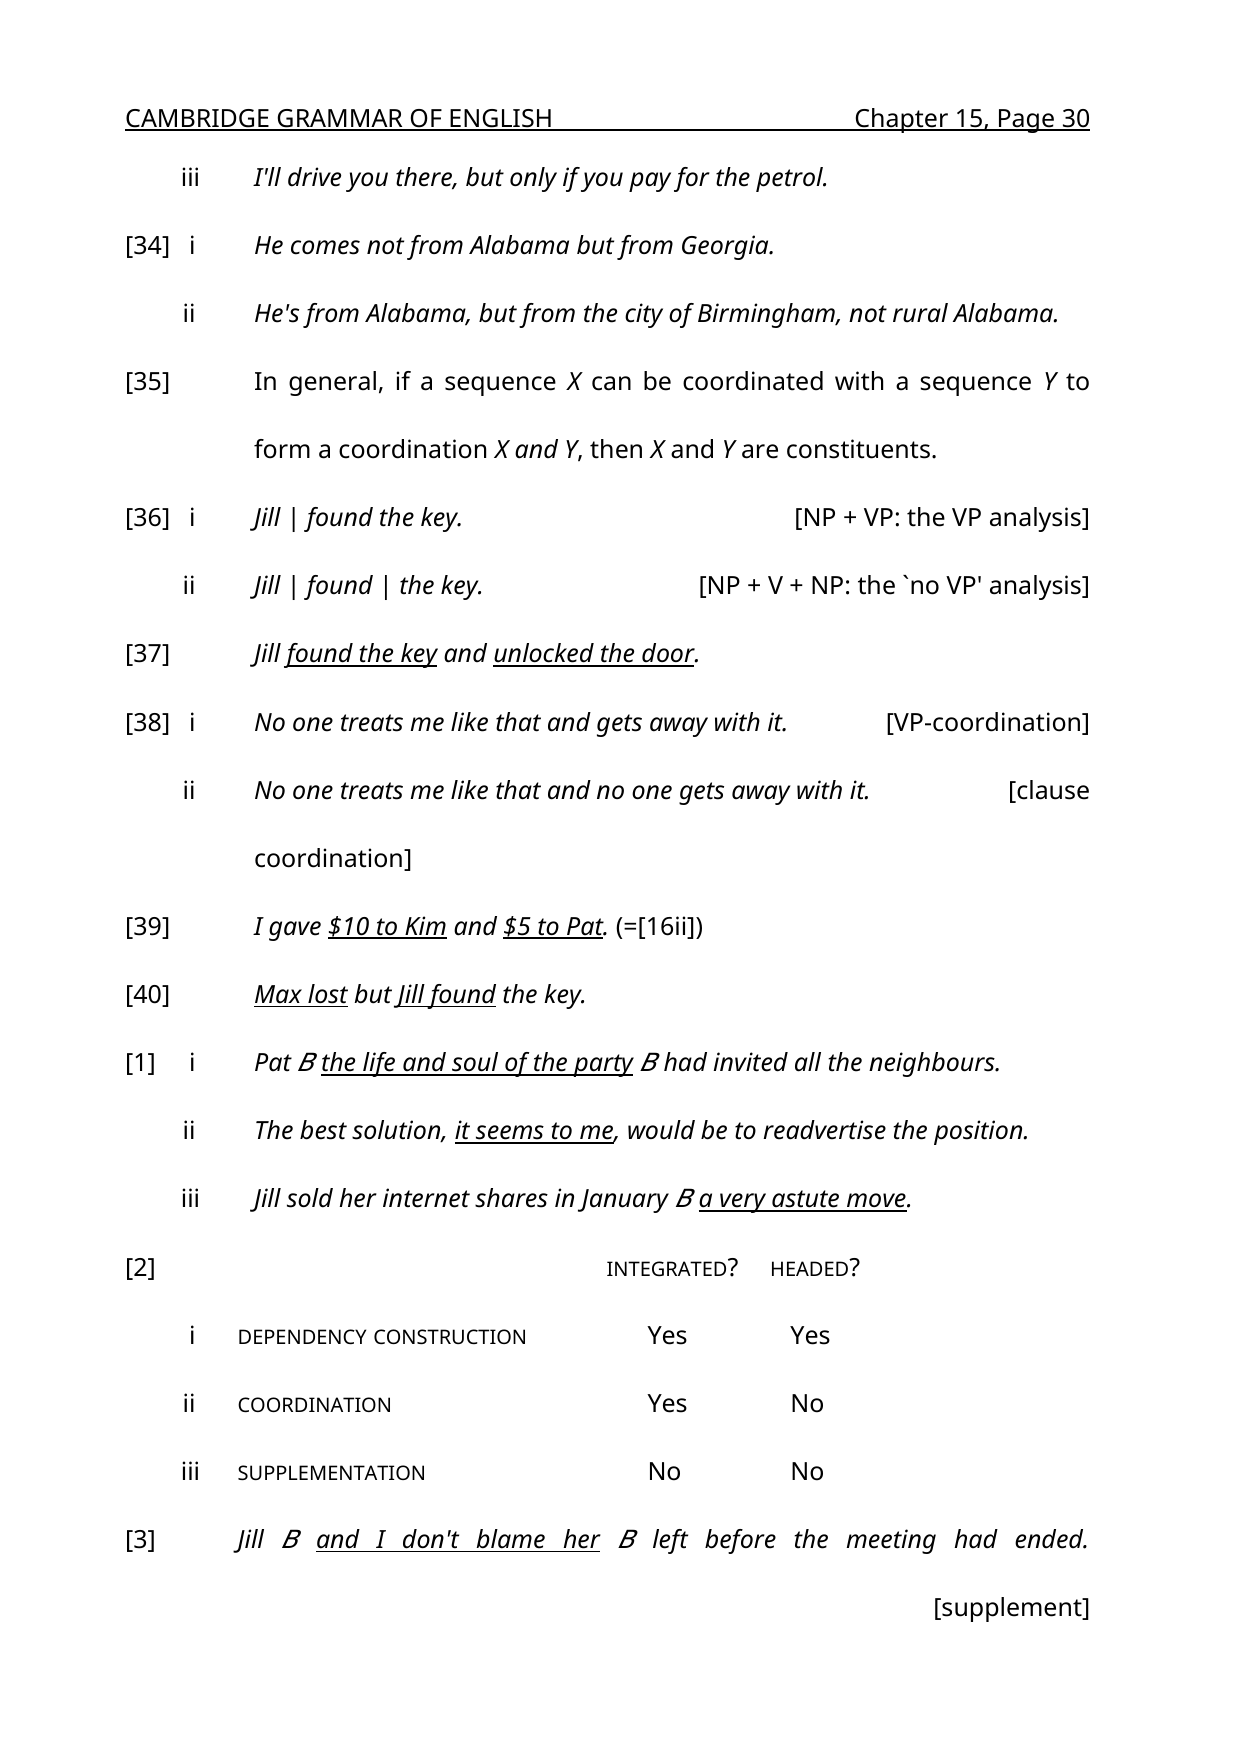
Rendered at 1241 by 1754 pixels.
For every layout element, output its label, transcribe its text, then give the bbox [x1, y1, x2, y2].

text [1] i Pat the life and soul of the party had invited all the neighbours. [125, 1045, 1090, 1079]
text [35] In general, if a sequence X can be coordinated with a sequence Y to form a coordination X and Y, then X and Y are constituents. [125, 364, 1090, 466]
text iii supplementation No No [180, 1454, 1090, 1488]
text iii Jill sold her internet shares in January a very astute move. [180, 1181, 1090, 1215]
text [37] Jill found the key and unlocked the door. [125, 636, 1090, 670]
text [40] Max lost but Jill found the key. [125, 977, 1090, 1011]
text ii coordination Yes No [180, 1386, 1090, 1419]
text ii Jill | found | the key. [NP + V + NP: the `no VP' analysis] [180, 568, 1090, 602]
text ii The best solution, it seems to me, would be to readvertise the position. [180, 1113, 1090, 1147]
text i dependency construction Yes Yes [180, 1317, 1090, 1351]
text ii He's from Alabama, but from the city of Birmingham, not rural Alabama. [180, 296, 1090, 329]
text [3] Jill and I don't blame her left before the meeting had ended. [supplement] [125, 1522, 1090, 1624]
text [39] I gave $10 to Kim and $5 to Pat. (=[16ii]) [125, 909, 1090, 943]
text ii No one treats me like that and no one gets away with it. [clause coordination] [180, 772, 1090, 874]
text [34] i He comes not from Alabama but from Georgia. [125, 227, 1090, 261]
text iii I'll drive you there, but only if you pay for the petrol. [180, 159, 1090, 193]
text [2] integrated? headed? [125, 1249, 1090, 1283]
text [38] i No one treats me like that and gets away with it. [VP-coordination] [125, 704, 1090, 738]
text [36] i Jill | found the key. [NP + VP: the VP analysis] [125, 500, 1090, 534]
